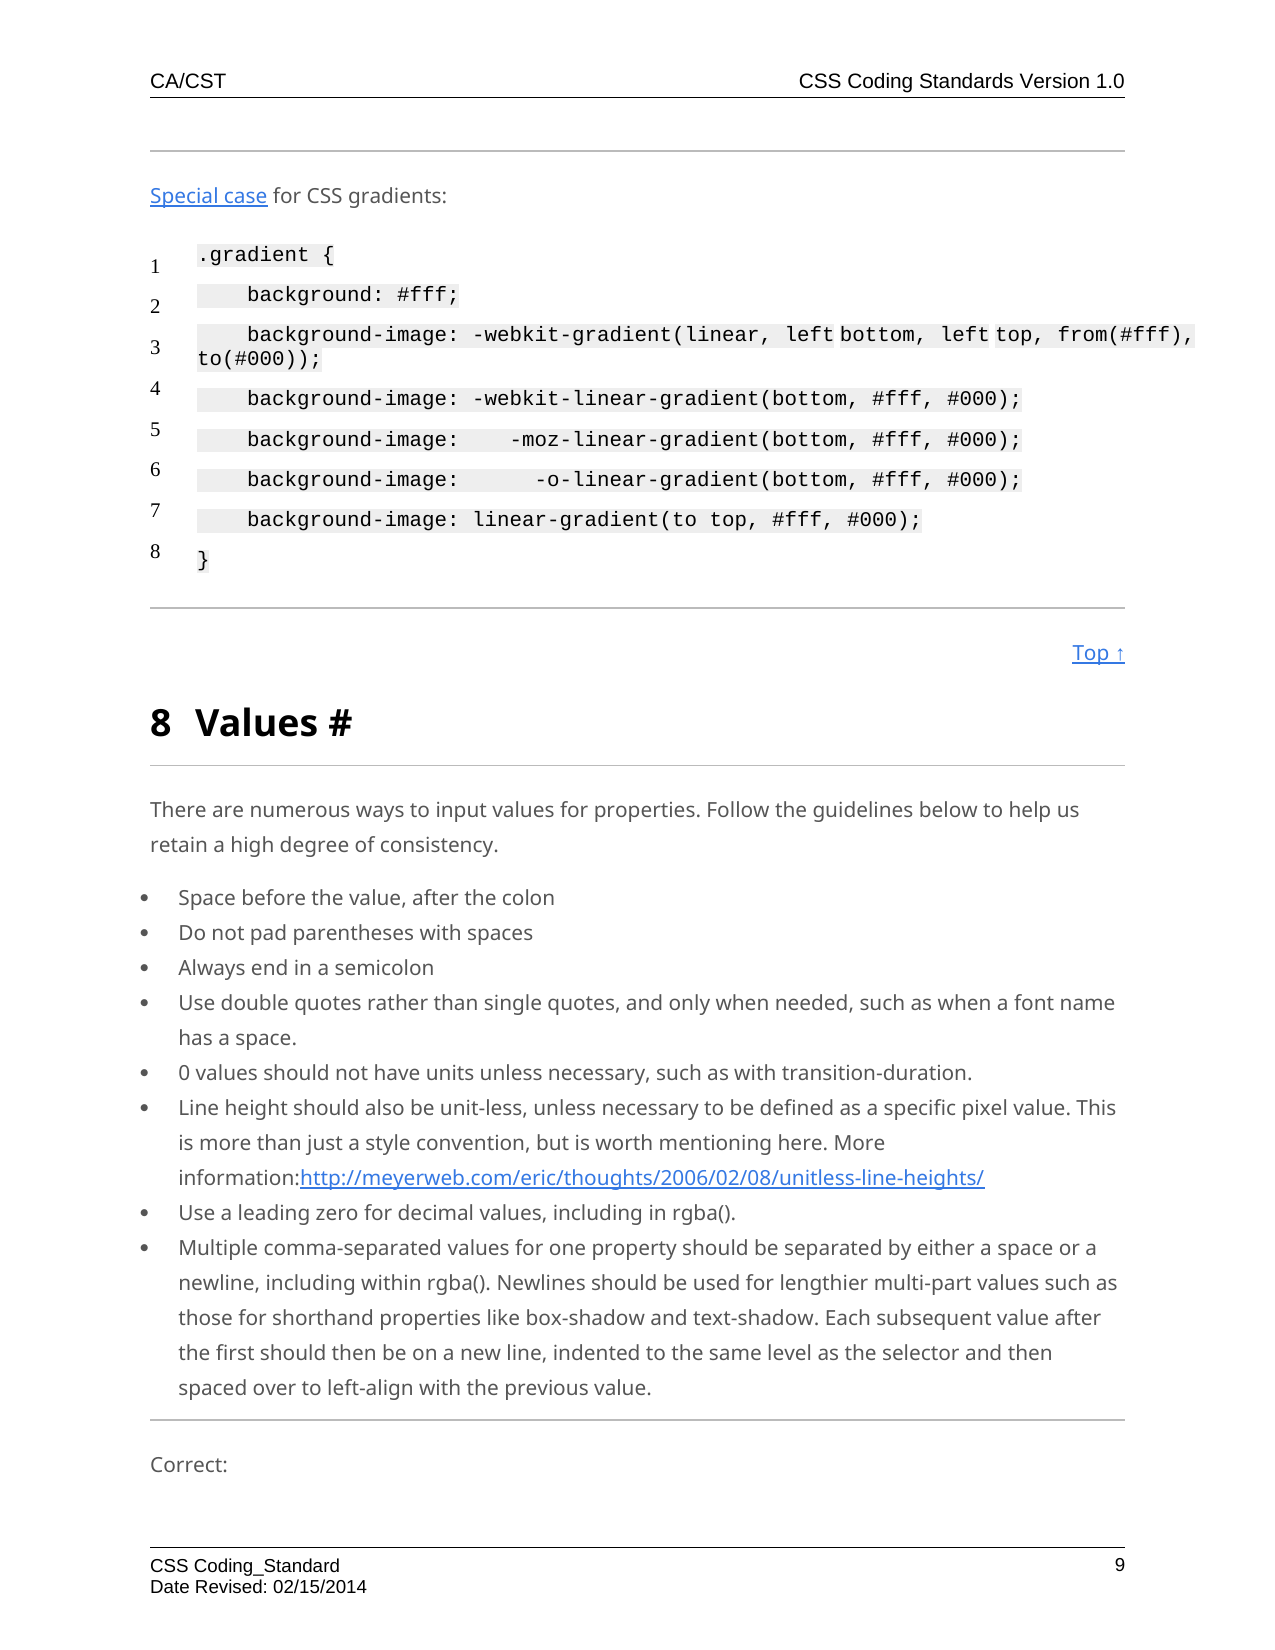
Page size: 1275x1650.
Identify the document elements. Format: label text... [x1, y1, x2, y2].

list Space before the value, after the colon [141, 876, 1125, 911]
list 0 values should not have units unless necessary, such as with transition-duration. [141, 1051, 1125, 1086]
subtitle Values # [150, 696, 1125, 747]
list Line height should also be unit-less, unless necessary to be defined as a specific pixel value. This is more than just a style convention, but is worth mentioning here. More information:http://meyerweb.com/eric/thoughts/2006/02/08/unitless-line-heights/ [141, 1086, 1125, 1191]
text There are numerous ways to input values for properties. Follow the guidelines below to help us retain a high degree of consistency. [150, 766, 1125, 859]
list Do not pad parentheses with spaces [141, 911, 1125, 946]
list Use a leading zero for decimal values, including in rgba(). [141, 1191, 1125, 1226]
table_header 1 2 3 4 5 6 7 8 [150, 227, 197, 590]
list Multiple comma-separated values for one property should be separated by either a space or a newline, including within rgba(). Newlines should be used for lengthier multi-part values such as those for shorthand properties like box-shadow and text-shadow. Each subsequent value after the first should then be on a new line, indented to the same level as the selector and then spaced over to left-align with the previous value. [141, 1226, 1125, 1401]
table_header .gradient { background: #fff; background-image: -webkit-gradient(linear, left bottom, left top, from(#fff), to(#000)); background-image: -webkit-linear-gradient(bottom, #fff, #000); background-image: -moz-linear-gradient(bottom, #fff, #000); background-image: -o-linear-gradient(bottom, #fff, #000); background-image: linear-gradient(to top, #fff, #000); } [197, 227, 1256, 590]
list Use double quotes rather than single quotes, and only when needed, such as when a font name has a space. [141, 981, 1125, 1051]
text Top ↑ [150, 609, 1125, 667]
text Special case for CSS gradients: [150, 152, 1125, 209]
list Always end in a semicolon [141, 946, 1125, 981]
text Correct: [150, 1421, 1125, 1478]
